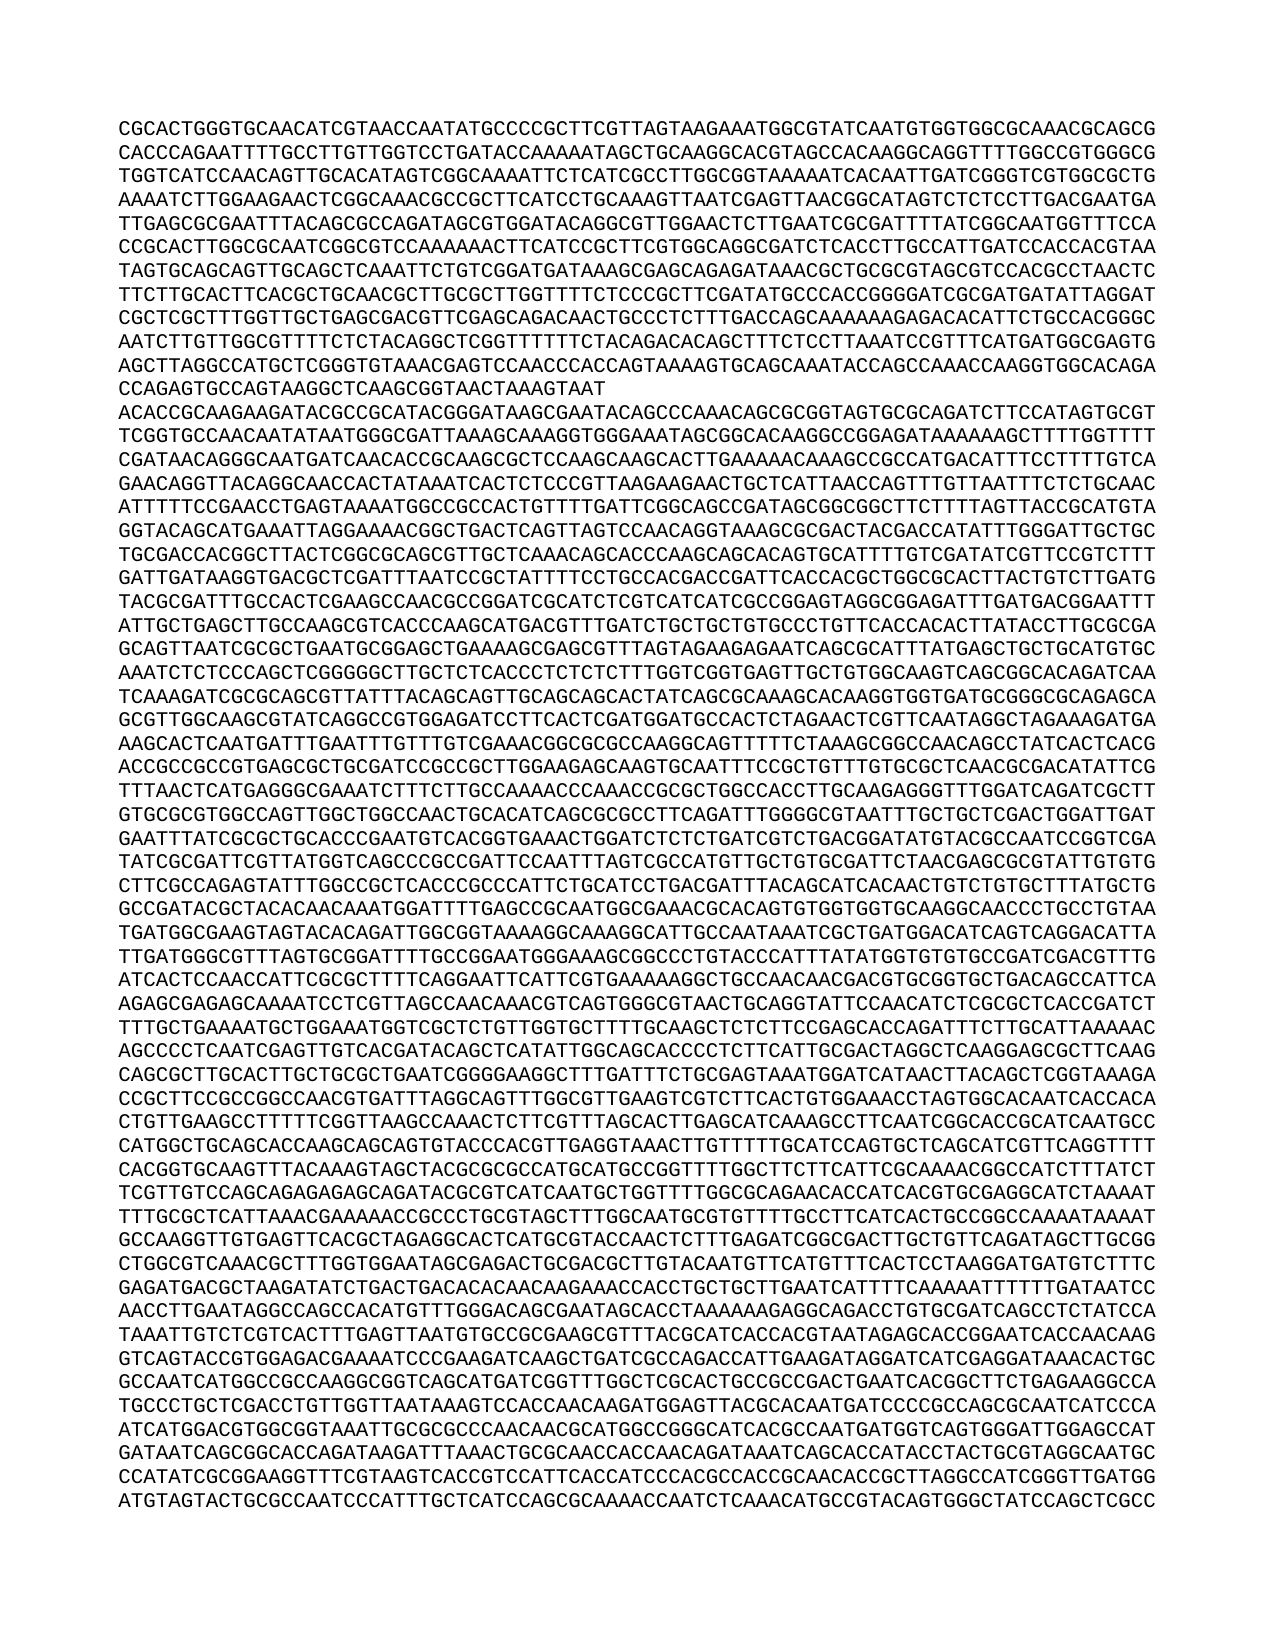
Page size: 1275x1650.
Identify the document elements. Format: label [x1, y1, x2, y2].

text [118, 402, 1157, 1513]
text [118, 118, 1157, 402]
